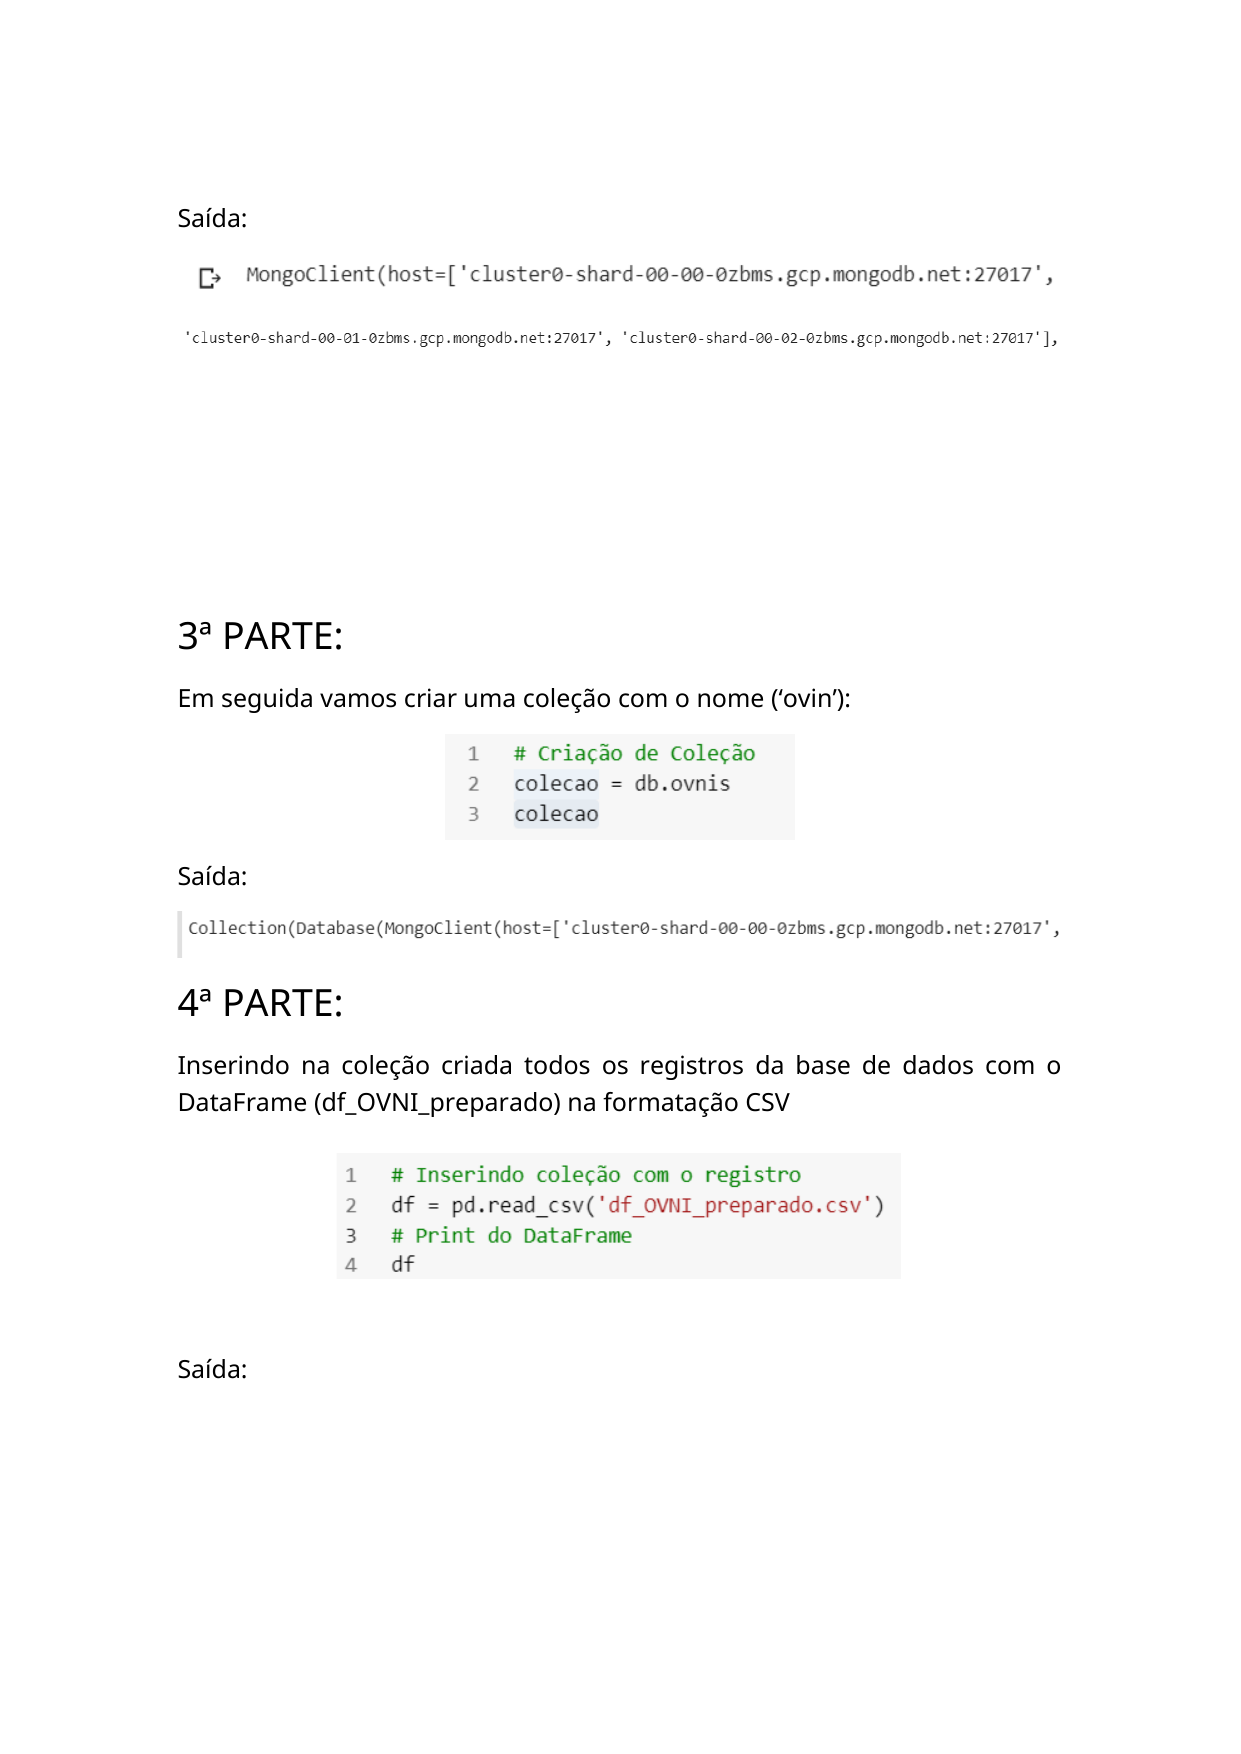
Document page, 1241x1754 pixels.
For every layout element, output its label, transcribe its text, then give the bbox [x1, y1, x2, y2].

picture [177, 911, 1063, 958]
text Inserindo na coleção criada todos os registros da base de dados com o DataFrame (df_OVNI_preparado) na formatação CSV [177, 1048, 1063, 1119]
text Saída: [177, 858, 1063, 892]
picture [177, 254, 1063, 305]
text Saída: [177, 1352, 1063, 1386]
text Saída: [177, 201, 1063, 235]
picture [445, 734, 795, 840]
picture [177, 323, 1063, 359]
text 4ª PARTE: [177, 976, 1063, 1027]
text Em seguida vamos criar uma coleção com o nome (‘ovin’): [177, 681, 1063, 715]
picture [335, 1153, 901, 1278]
text 3ª PARTE: [177, 609, 1063, 660]
